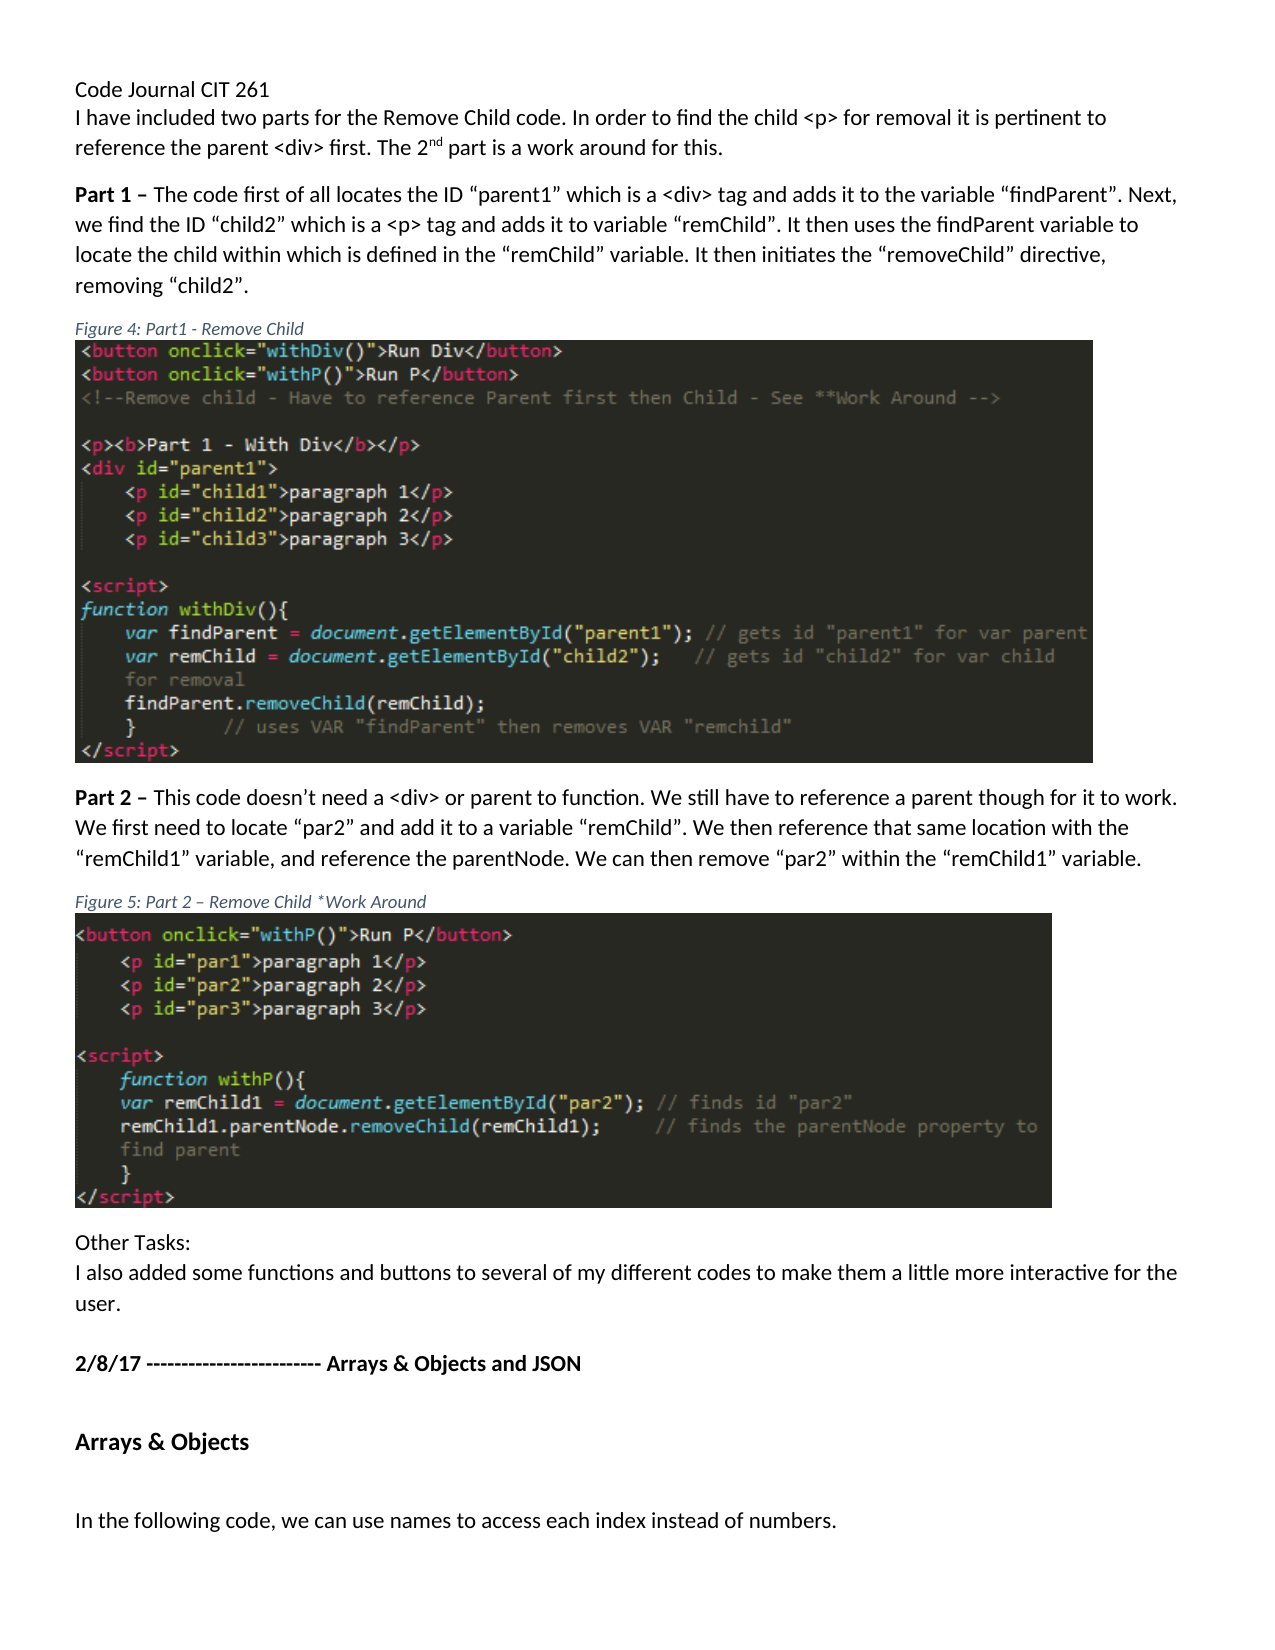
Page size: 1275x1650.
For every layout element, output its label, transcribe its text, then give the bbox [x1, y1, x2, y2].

text Figure 5: Part 2 – Remove Child *Work Around [75, 891, 1200, 913]
text Figure 4: Part1 - Remove Child [75, 318, 1200, 341]
list 2/8/17 ------------------------- Arrays & Objects and JSON [75, 1349, 1200, 1377]
picture [75, 913, 1052, 1208]
list I also added some functions and buttons to several of my different codes to make them a little more interactive for the user. [75, 1258, 1200, 1317]
text Part 1 – The code first of all locates the ID “parent1” which is a <div> tag and adds it to the variable “findParent”. Next, we find the ID “child2” which is a <p> tag and adds it to variable “remChild”. It then uses the findParent variable to locate the child within which is defined in the “remChild” variable. It then initiates the “removeChild” directive, removing “child2”. [75, 180, 1200, 299]
text Part 2 – This code doesn’t need a <div> or parent to function. We still have to reference a parent though for it to work. We first need to locate “par2” and add it to a variable “remChild”. We then reference that same location with the “remChild1” variable, and reference the parentNode. We can then remove “par2” within the “remChild1” variable. [75, 783, 1200, 872]
text Arrays & Objects [75, 1426, 1200, 1457]
list In the following code, we can use names to access each index instead of numbers. [75, 1506, 1200, 1534]
text I have included two parts for the Remove Child code. In order to find the child <p> for removal it is pertinent to reference the parent <div> first. The 2nd part is a work around for this. [75, 103, 1200, 161]
list Other Tasks: [75, 1228, 1200, 1256]
picture [75, 340, 1093, 763]
